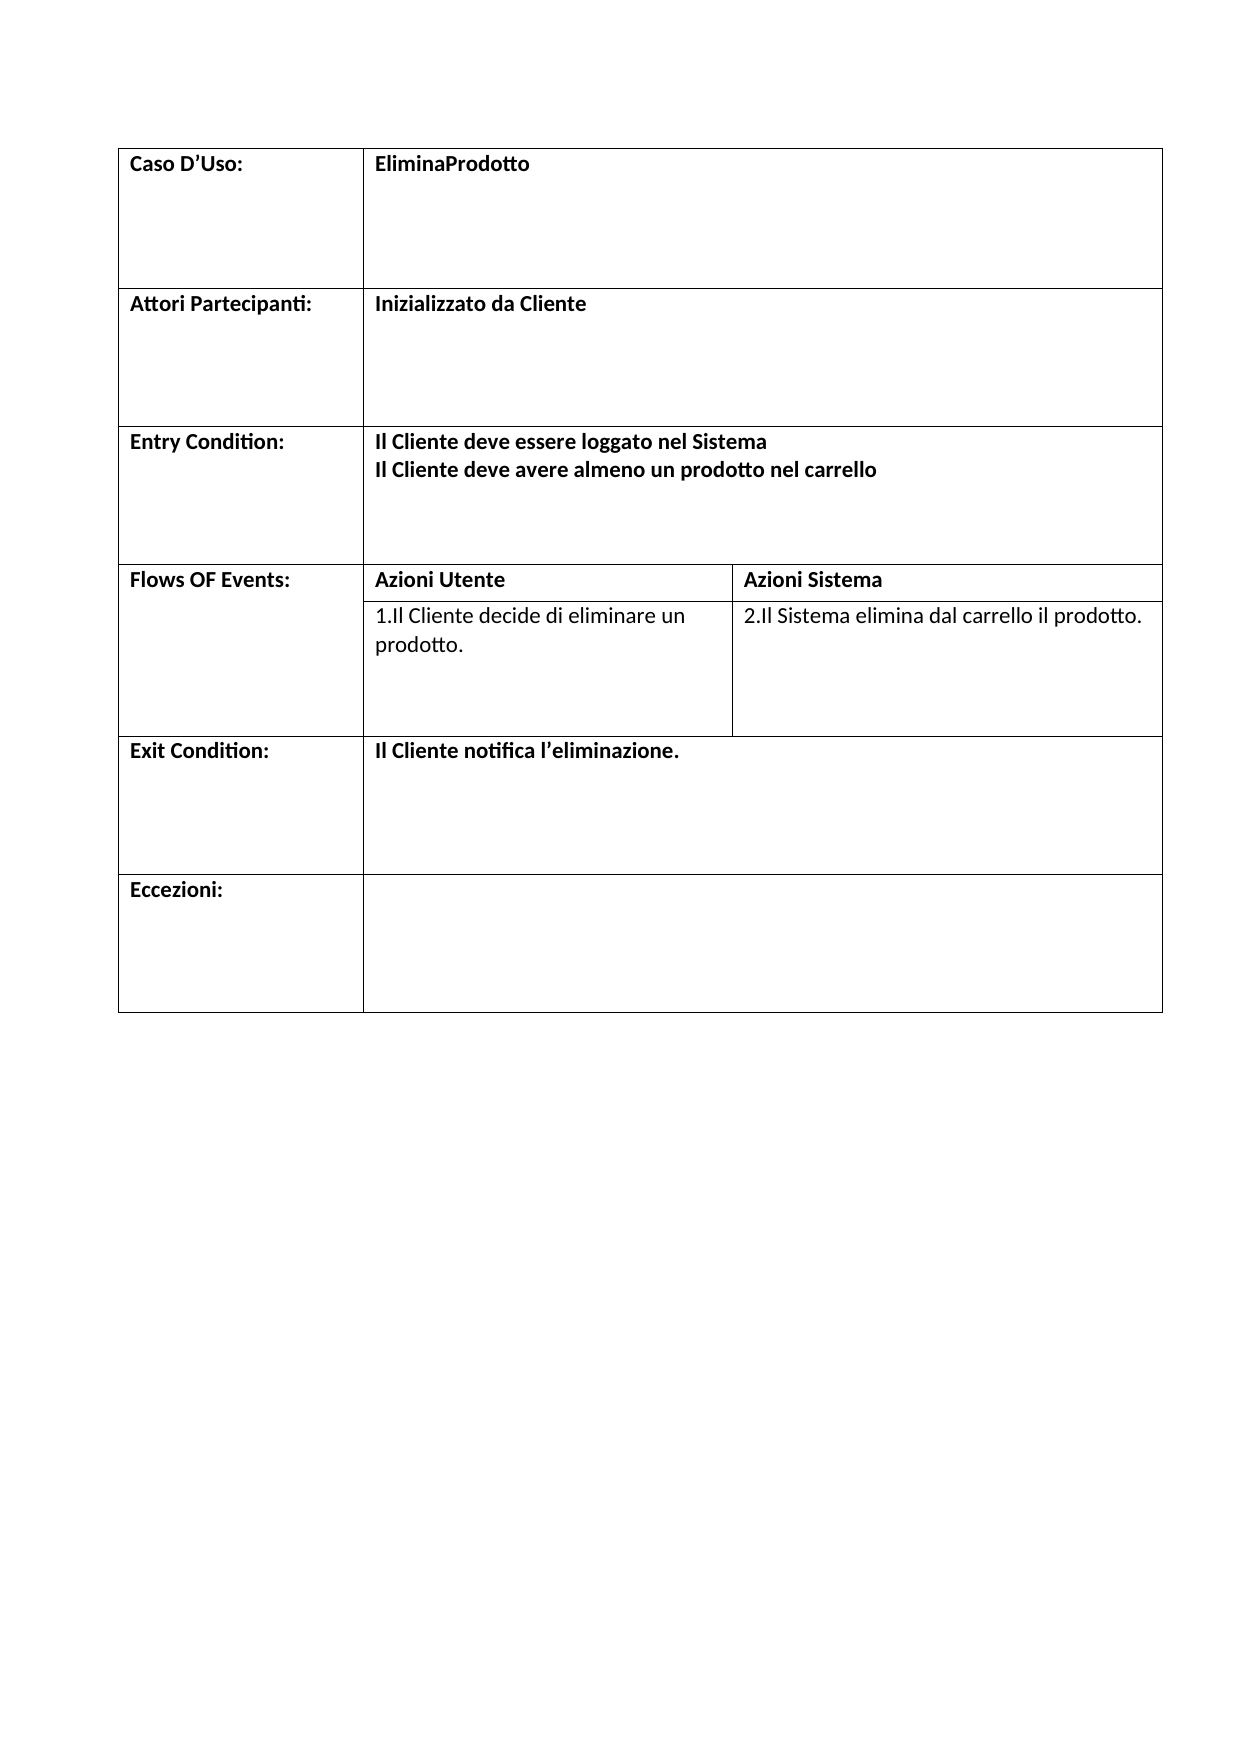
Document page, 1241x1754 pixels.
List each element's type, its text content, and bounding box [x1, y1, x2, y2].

table_cell Il Cliente notifica l’eliminazione. [364, 737, 1162, 874]
table_cell Il Cliente deve essere loggato nel Sistema Il Cliente deve avere almeno un prodotto nel carrello [364, 427, 1162, 564]
table_cell Azioni Utente [364, 565, 732, 601]
table_header Caso D’Uso: [119, 149, 363, 288]
table_cell Azioni Sistema [733, 565, 1162, 601]
table_cell 2.Il Sistema elimina dal carrello il prodotto. [733, 602, 1162, 736]
table_cell Eccezioni: [119, 875, 363, 1012]
table_header EliminaProdotto [364, 149, 1162, 288]
table_cell Entry Condition: [119, 427, 363, 564]
table_cell Exit Condition: [119, 737, 363, 874]
table_cell Flows OF Events: [119, 565, 363, 736]
table_cell Inizializzato da Cliente [364, 289, 1162, 426]
table_cell 1.Il Cliente decide di eliminare un prodotto. [364, 602, 732, 736]
table_cell [364, 875, 1162, 1012]
table_cell Attori Partecipanti: [119, 289, 363, 426]
